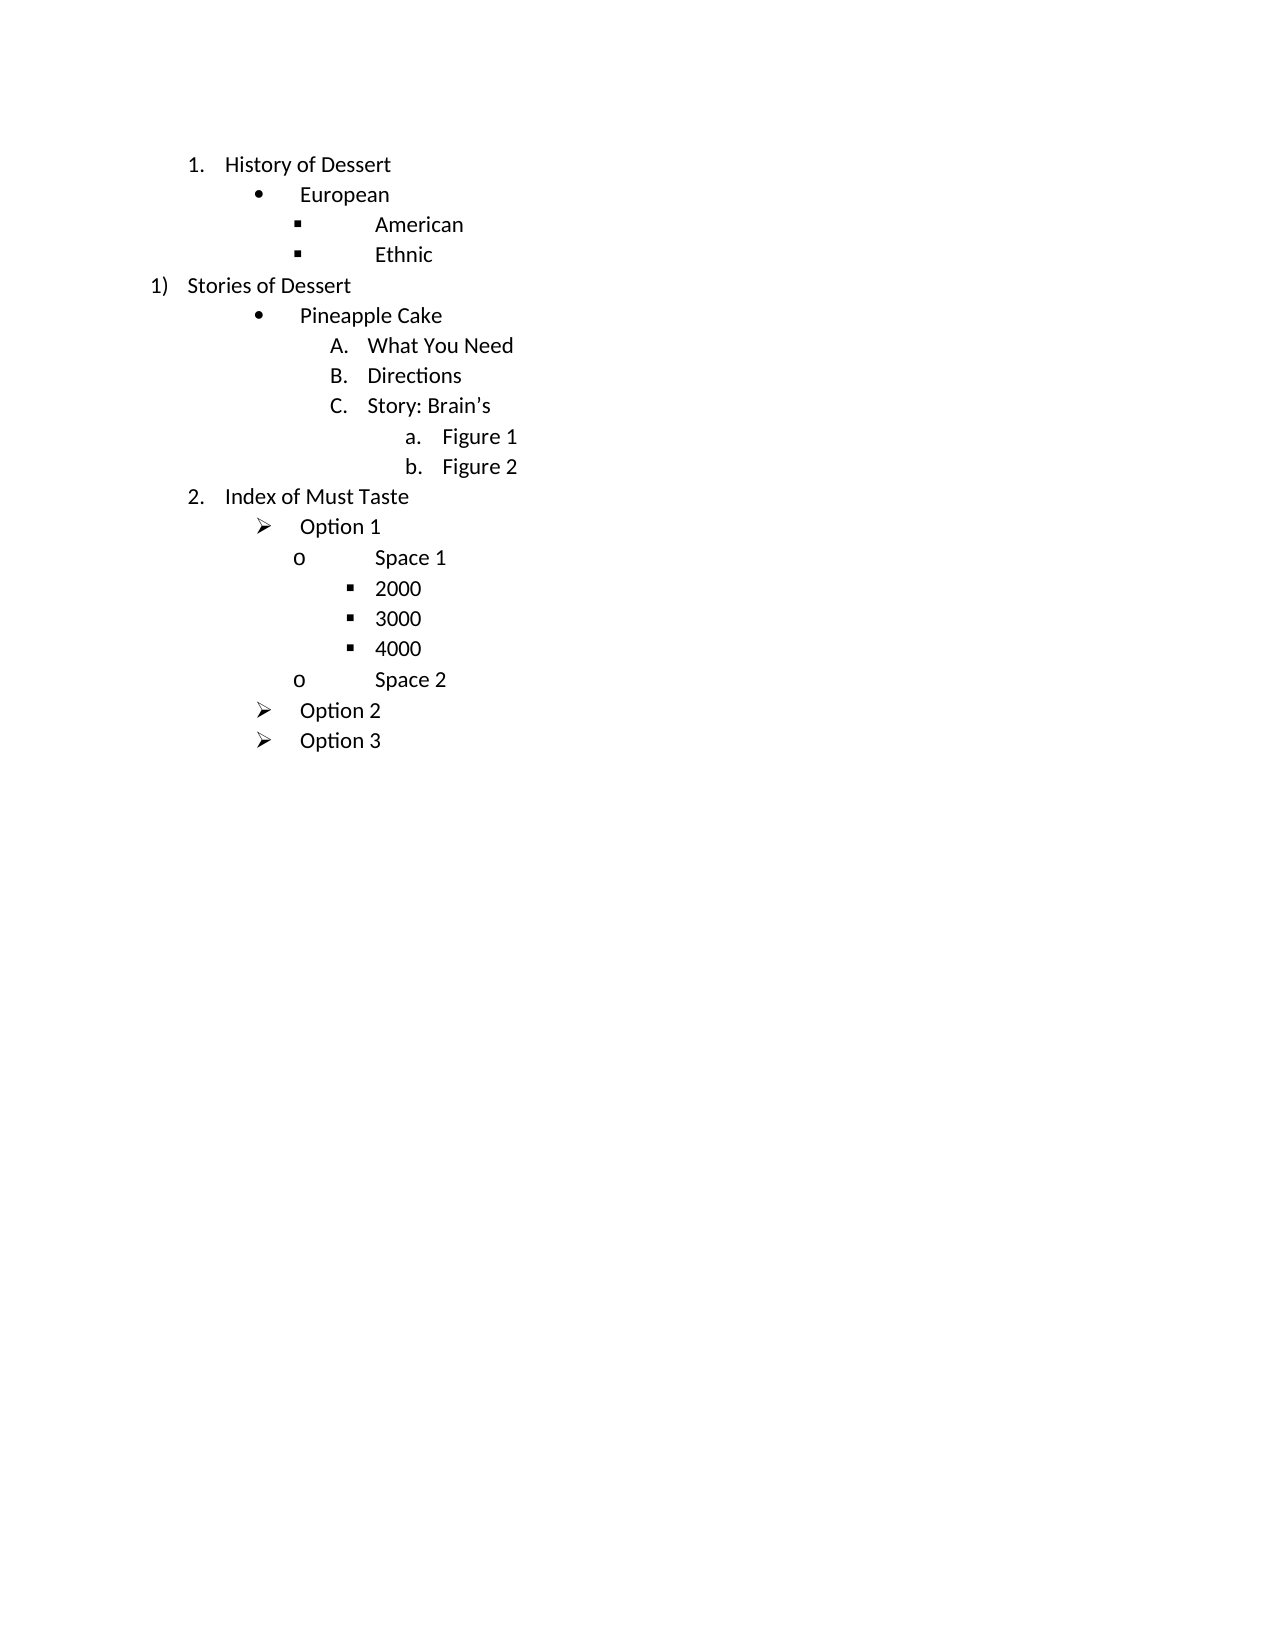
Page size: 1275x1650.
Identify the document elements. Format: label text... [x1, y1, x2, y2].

list What You Need [330, 331, 1125, 359]
list American [262, 210, 1125, 238]
list Space 2 [262, 665, 1125, 694]
list Figure 1 [405, 422, 1125, 450]
list Story: Brain’s [330, 392, 1125, 420]
list Ethnic [262, 241, 1125, 269]
list Figure 2 [405, 452, 1125, 480]
list Index of Must Taste [187, 482, 1125, 510]
list 2000 [300, 574, 1125, 602]
list Stories of Dessert [150, 271, 1125, 299]
list European [225, 180, 1125, 208]
list Option 2 [225, 696, 1125, 724]
list Space 1 [262, 543, 1125, 572]
list Pineapple Cake [225, 301, 1125, 329]
list History of Dessert [187, 150, 1125, 178]
list 4000 [300, 634, 1125, 663]
list Directions [330, 361, 1125, 389]
list Option 1 [225, 512, 1125, 541]
list 3000 [300, 604, 1125, 632]
list Option 3 [225, 726, 1125, 754]
